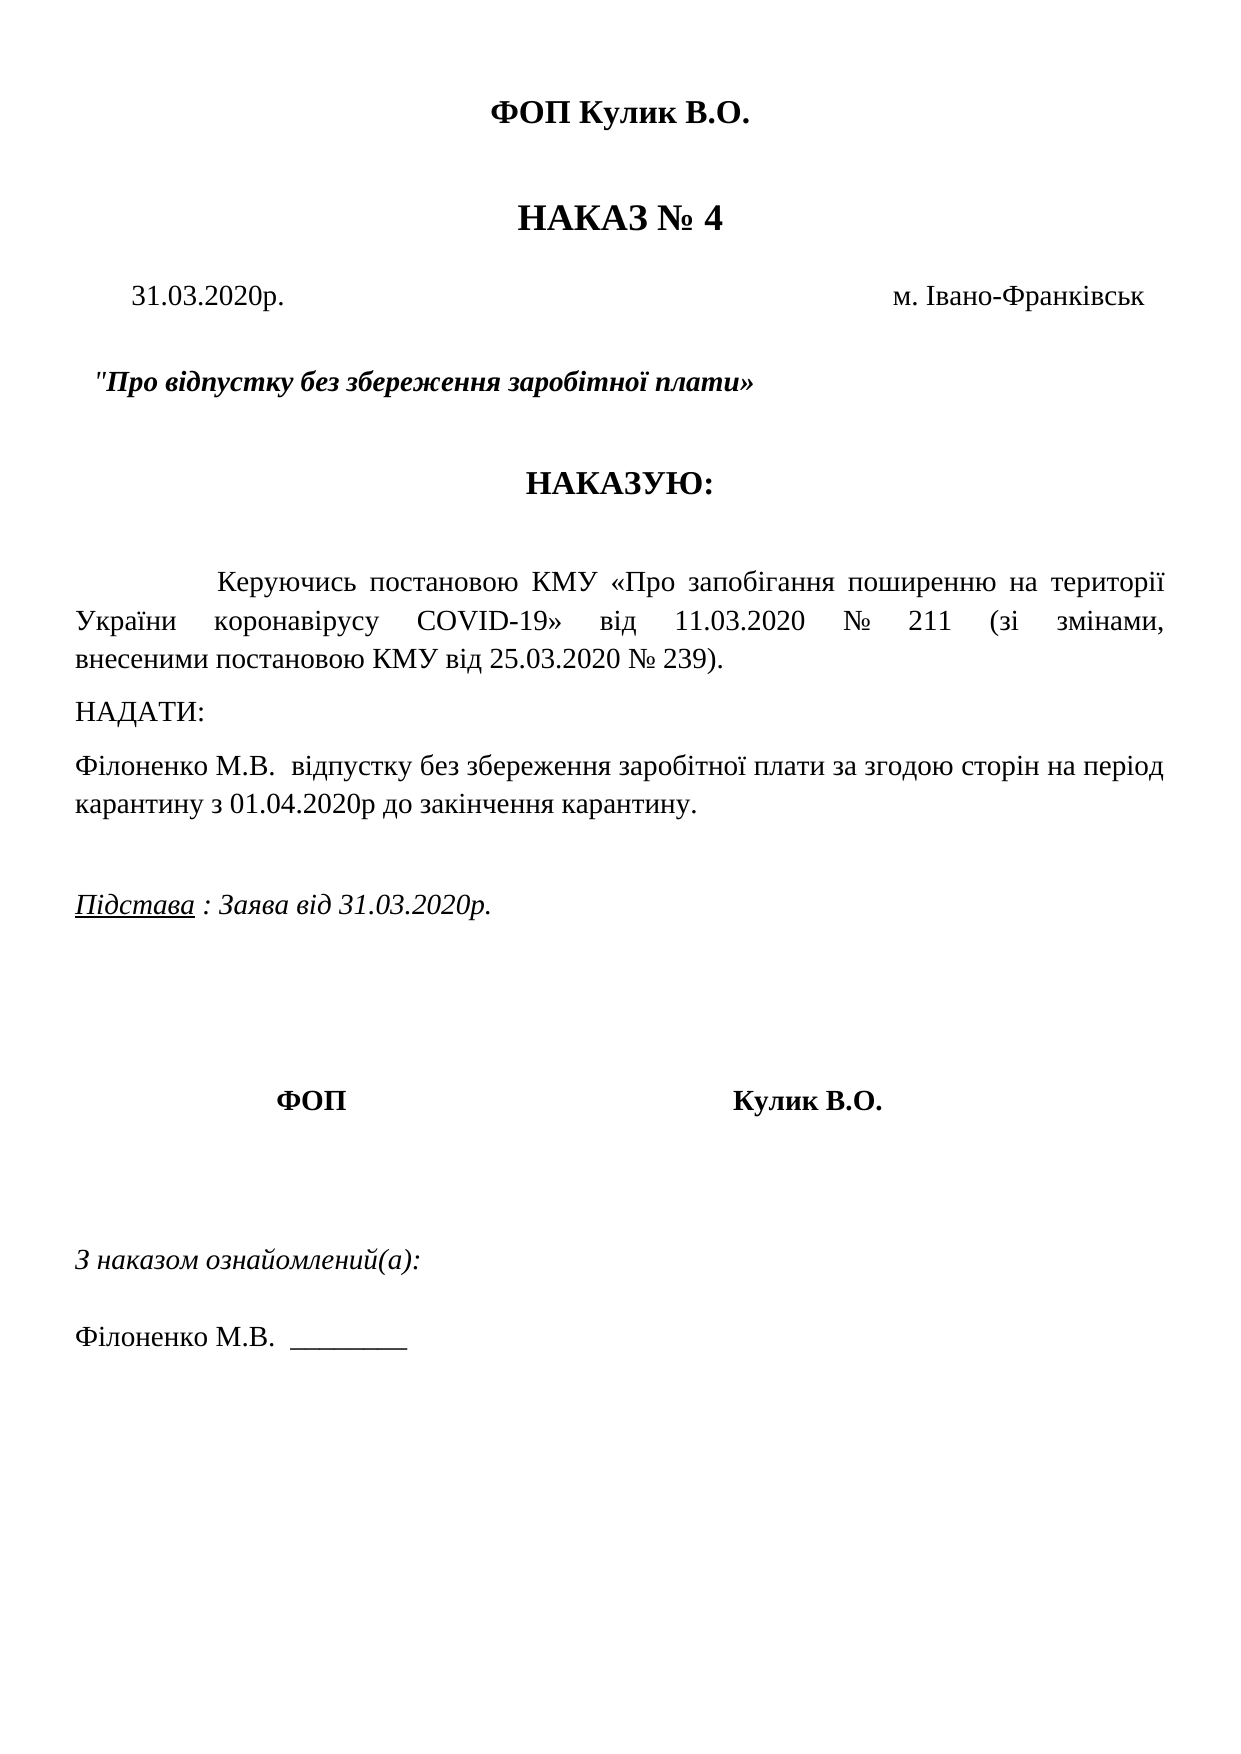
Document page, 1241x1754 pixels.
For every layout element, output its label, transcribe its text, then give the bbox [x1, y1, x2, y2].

text НАДАТИ: [75, 694, 1165, 728]
text З наказом ознайомлений(а): [75, 1242, 1165, 1276]
subtitle НАКАЗ № 4 [75, 196, 1165, 239]
text НАКАЗУЮ: [75, 463, 1165, 501]
text Підстава : Заява від 31.03.2020р. [75, 887, 1165, 920]
text ФОП Кулик В.О. [75, 1083, 1165, 1116]
text Керуючись постановою КМУ «Про запобігання поширенню на території України коронавірусу COVID-19» від 11.03.2020 № 211 (зі змінами, внесеними постановою КМУ від 25.03.2020 № 239). [75, 564, 1165, 675]
text "Про відпустку без збереження заробітної плати» [75, 364, 1165, 398]
text 31.03.2020р. м. Івано-Франківськ [75, 278, 1165, 312]
text ФОП Кулик В.О. [75, 92, 1165, 130]
text Філоненко М.В. ________ [75, 1319, 1165, 1353]
text Філоненко М.В. відпустку без збереження заробітної плати за згодою сторін на період карантину з 01.04.2020р до закінчення карантину. [75, 748, 1165, 820]
